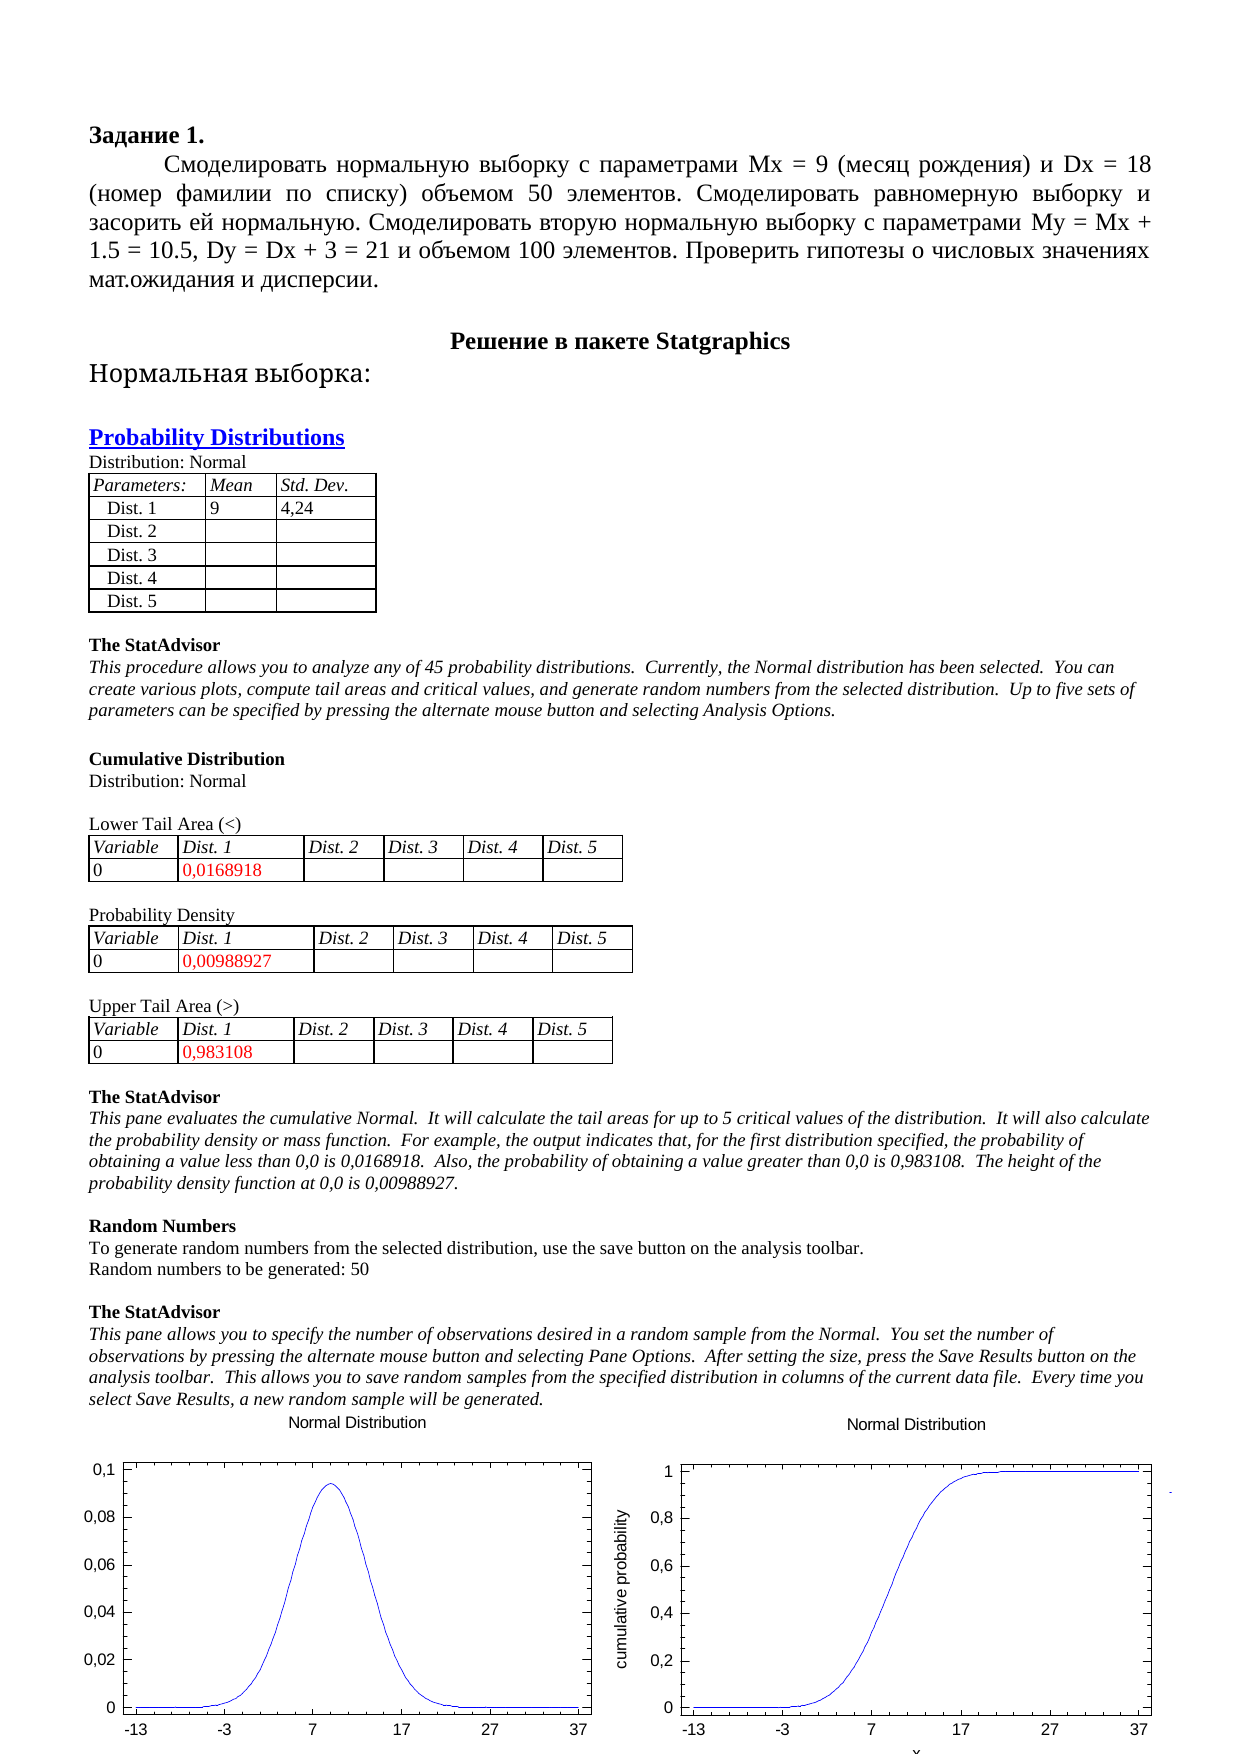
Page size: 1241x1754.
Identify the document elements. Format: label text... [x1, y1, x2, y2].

table_cell 9 [206, 497, 276, 519]
table_cell 4,24 [277, 497, 375, 519]
table_cell 0,0168918 [179, 859, 303, 881]
table_header Dist. 4 [474, 927, 552, 948]
text Probability Density [89, 904, 1152, 925]
table_cell [295, 1041, 373, 1063]
table_header Dist. 3 [375, 1018, 452, 1039]
table_cell [277, 567, 375, 588]
text Random numbers to be generated: 50 [89, 1258, 1152, 1280]
table_header Dist. 4 [464, 836, 542, 858]
table_cell 0,983108 [179, 1041, 293, 1063]
table_cell [315, 950, 393, 972]
text To generate random numbers from the selected distribution, use the save button on the analysis toolbar. [89, 1237, 1152, 1258]
table_cell 0 [90, 950, 178, 972]
table_cell [277, 543, 375, 565]
table_cell [206, 567, 276, 588]
table_cell 0 [90, 1041, 177, 1063]
table_cell 0,00988927 [179, 950, 313, 972]
text Задание 1. [89, 120, 1152, 149]
text Random Numbers [89, 1215, 1152, 1237]
table_header Dist. 3 [394, 927, 473, 948]
text This pane allows you to specify the number of observations desired in a random sample from the Normal. You set the number of observations by pressing the alternate mouse button and selecting Pane Options. After setting the size, press the Save Results button on the analysis toolbar. This allows you to save random samples from the specified distribution in columns of the current data file. Every time you select Save Results, a new random sample will be generated. [89, 1323, 1152, 1409]
text Нормальная выборка: [89, 355, 1152, 389]
table_cell [206, 543, 276, 565]
table_header Dist. 5 [553, 927, 632, 948]
table_cell [534, 1041, 612, 1063]
table_cell [474, 950, 552, 972]
text The StatAdvisor [89, 1086, 1152, 1107]
table_cell [206, 590, 276, 611]
table_header Variable [90, 836, 177, 858]
table_cell Dist. 4 [90, 567, 205, 588]
table_header Parameters: [90, 474, 205, 496]
table_cell [464, 859, 542, 881]
table_header Dist. 3 [385, 836, 463, 858]
table_header Dist. 1 [179, 836, 303, 858]
text Distribution: Normal [89, 451, 1152, 472]
table_header Std. Dev. [277, 474, 375, 496]
table_cell Dist. 1 [90, 497, 205, 519]
table_header Dist. 1 [179, 1018, 293, 1039]
text Upper Tail Area (>) [89, 995, 1152, 1016]
table_cell [375, 1041, 452, 1063]
table_cell [277, 590, 375, 611]
table_cell Dist. 3 [90, 543, 205, 565]
text Lower Tail Area (<) [89, 813, 1152, 834]
table_header Dist. 1 [179, 927, 313, 948]
table_header Dist. 2 [295, 1018, 373, 1039]
table_cell 0 [90, 859, 177, 881]
text The StatAdvisor [89, 1301, 1152, 1323]
table_header Dist. 5 [534, 1018, 612, 1039]
table_cell Dist. 5 [90, 590, 205, 611]
table_header Variable [90, 1018, 177, 1039]
table_header Mean [206, 474, 276, 496]
text Смоделировать нормальную выборку с параметрами Mx = 9 (месяц рождения) и Dx = 18 (номер фамилии по списку) объемом 50 элементов. Смоделировать равномерную выборку и засорить ей нормальную. Смоделировать вторую нормальную выборку с параметрами My = Mx + 1.5 = 10.5, Dy = Dx + 3 = 21 и объемом 100 элементов. Проверить гипотезы о числовых значениях мат.ожидания и дисперсии. [89, 149, 1152, 293]
table_header Dist. 2 [315, 927, 393, 948]
table_cell [544, 859, 622, 881]
table_header Dist. 4 [454, 1018, 532, 1039]
table_cell [385, 859, 463, 881]
table_cell [277, 520, 375, 542]
text Решение в пакете Statgraphics [89, 326, 1152, 355]
text Probability Distributions [89, 423, 1152, 451]
table_header Dist. 2 [305, 836, 383, 858]
table_cell [305, 859, 383, 881]
table_cell [394, 950, 473, 972]
text The StatAdvisor [89, 634, 1152, 656]
table_cell [206, 520, 276, 542]
table_header Variable [90, 927, 178, 948]
text This pane evaluates the cumulative Normal. It will calculate the tail areas for up to 5 critical values of the distribution. It will also calculate the probability density or mass function. For example, the output indicates that, for the first distribution specified, the probability of obtaining a value less than 0,0 is 0,0168918. Also, the probability of obtaining a value greater than 0,0 is 0,983108. The height of the probability density function at 0,0 is 0,00988927. [89, 1107, 1152, 1193]
table_cell [454, 1041, 532, 1063]
text Cumulative Distribution [89, 748, 1152, 770]
table_header Dist. 5 [544, 836, 622, 858]
table_cell [553, 950, 632, 972]
table_cell Dist. 2 [90, 520, 205, 542]
text This procedure allows you to analyze any of 45 probability distributions. Currently, the Normal distribution has been selected. You can create various plots, compute tail areas and critical values, and generate random numbers from the selected distribution. Up to five sets of parameters can be specified by pressing the alternate mouse button and selecting Analysis Options. [89, 656, 1152, 721]
text Distribution: Normal [89, 770, 1152, 791]
